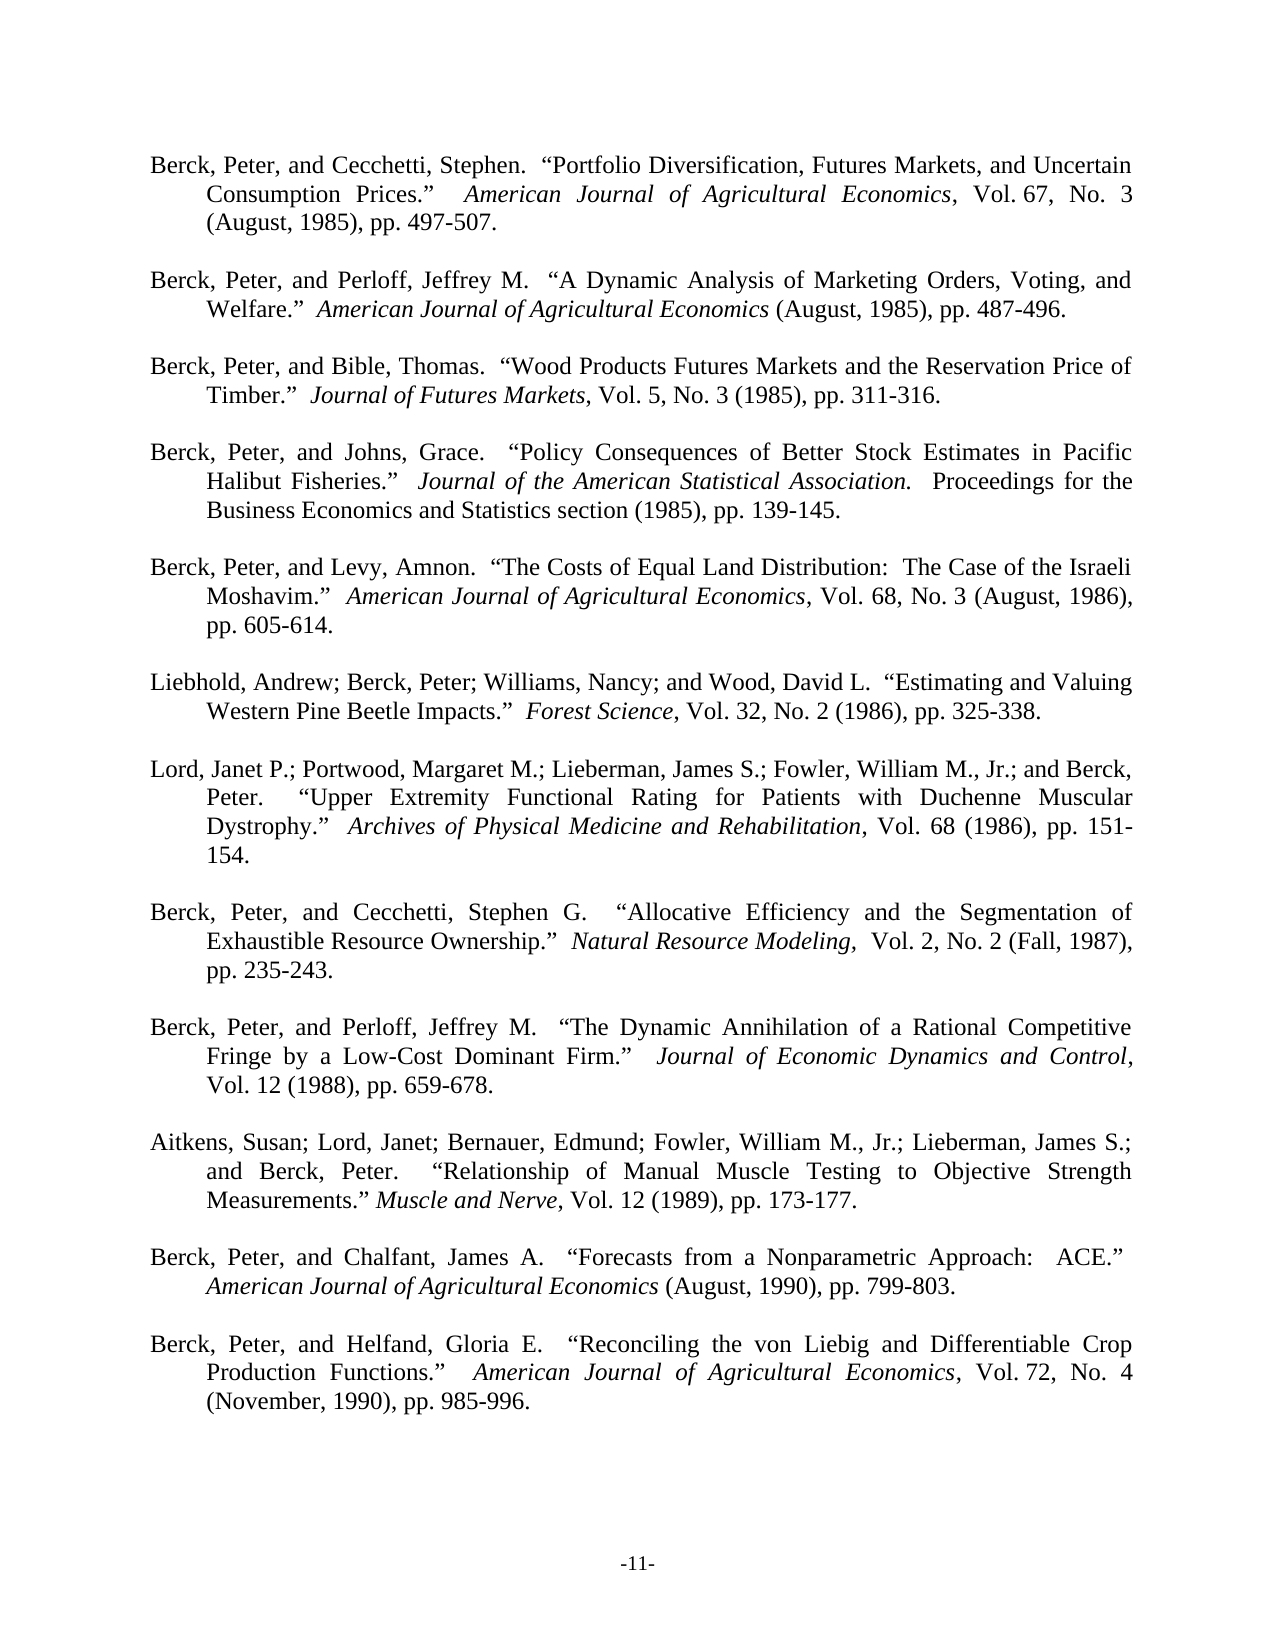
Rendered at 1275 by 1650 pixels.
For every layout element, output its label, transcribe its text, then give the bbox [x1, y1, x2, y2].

text Lord, Janet P.; Portwood, Margaret M.; Lieberman, James S.; Fowler, William M., Jr.; and Berck, Peter. “Upper Extremity Functional Rating for Patients with Duchenne Muscular Dystrophy.” Archives of Physical Medicine and Rehabilitation, Vol. 68 (1986), pp. 151-154. [150, 754, 1133, 869]
text Berck, Peter, and Perloff, Jeffrey M. “The Dynamic Annihilation of a Rational Competitive Fringe by a Low-Cost Dominant Firm.” Journal of Economic Dynamics and Control, Vol. 12 (1988), pp. 659-678. [150, 1012, 1133, 1099]
text Berck, Peter, and Chalfant, James A. “Forecasts from a Nonparametric Approach: ACE.” American Journal of Agricultural Economics (August, 1990), pp. 799-803. [150, 1242, 1125, 1300]
text Liebhold, Andrew; Berck, Peter; Williams, Nancy; and Wood, David L. “Estimating and Valuing Western Pine Beetle Impacts.” Forest Science, Vol. 32, No. 2 (1986), pp. 325-338. [150, 667, 1133, 725]
text Berck, Peter, and Levy, Amnon. “The Costs of Equal Land Distribution: The Case of the Israeli Moshavim.” American Journal of Agricultural Economics, Vol. 68, No. 3 (August, 1986), pp. 605-614. [150, 552, 1133, 639]
text Berck, Peter, and Cecchetti, Stephen. “Portfolio Diversification, Futures Markets, and Uncertain Consumption Prices.” American Journal of Agricultural Economics, Vol. 67, No. 3 (August, 1985), pp. 497-507. [150, 150, 1133, 236]
text Berck, Peter, and Helfand, Gloria E. “Reconciling the von Liebig and Differentiable Crop Production Functions.” American Journal of Agricultural Economics, Vol. 72, No. 4 (November, 1990), pp. 985-996. [150, 1329, 1133, 1415]
text Berck, Peter, and Bible, Thomas. “Wood Products Futures Markets and the Reservation Price of Timber.” Journal of Futures Markets, Vol. 5, No. 3 (1985), pp. 311-316. [150, 351, 1133, 409]
text Aitkens, Susan; Lord, Janet; Bernauer, Edmund; Fowler, William M., Jr.; Lieberman, James S.; and Berck, Peter. “Relationship of Manual Muscle Testing to Objective Strength Measurements.” Muscle and Nerve, Vol. 12 (1989), pp. 173-177. [150, 1127, 1133, 1214]
text Berck, Peter, and Johns, Grace. “Policy Consequences of Better Stock Estimates in Pacific Halibut Fisheries.” Journal of the American Statistical Association. Proceedings for the Business Economics and Statistics section (1985), pp. 139-145. [150, 437, 1133, 524]
text Berck, Peter, and Perloff, Jeffrey M. “A Dynamic Analysis of Marketing Orders, Voting, and Welfare.” American Journal of Agricultural Economics (August, 1985), pp. 487-496. [150, 265, 1133, 322]
text Berck, Peter, and Cecchetti, Stephen G. “Allocative Efficiency and the Segmentation of Exhaustible Resource Ownership.” Natural Resource Modeling, Vol. 2, No. 2 (Fall, 1987), pp. 235-243. [150, 897, 1133, 984]
